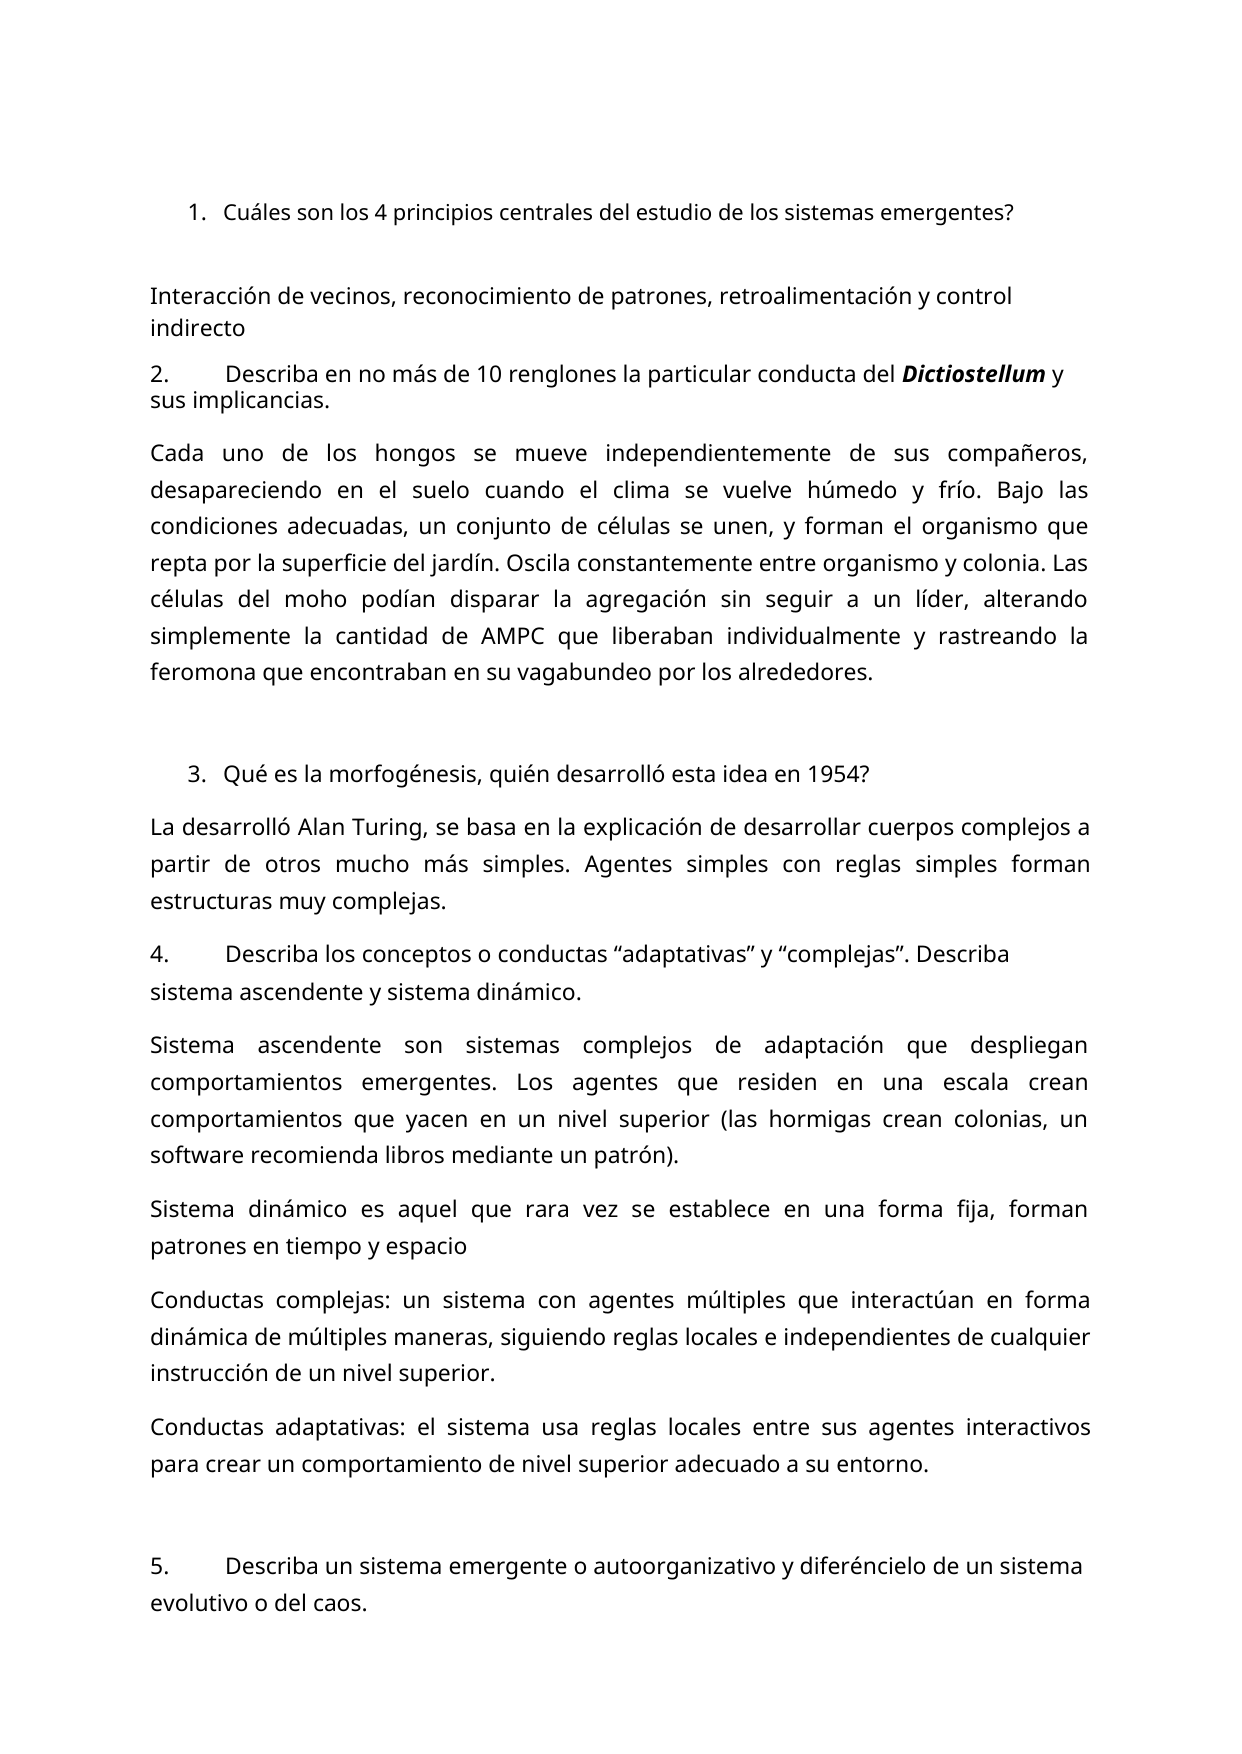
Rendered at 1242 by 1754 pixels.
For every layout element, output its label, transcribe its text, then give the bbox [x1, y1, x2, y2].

text Conductas adaptativas: el sistema usa reglas locales entre sus agentes interactivos para crear un comportamiento de nivel superior adecuado a su entorno. [150, 1411, 1092, 1479]
text Sistema dinámico es aquel que rara vez se establece en una forma fija, forman patrones en tiempo y espacio [150, 1193, 1089, 1261]
text La desarrolló Alan Turing, se basa en la explicación de desarrollar cuerpos complejos a partir de otros mucho más simples. Agentes simples con reglas simples forman estructuras muy complejas. [150, 811, 1092, 916]
text Interacción de vecinos, reconocimiento de patrones, retroalimentación y control indirecto [150, 280, 1092, 343]
text Sistema ascendente son sistemas complejos de adaptación que despliegan comportamientos emergentes. Los agentes que residen en una escala crean comportamientos que yacen en un nivel superior (las hormigas crean colonias, un software recomienda libros mediante un patrón). [150, 1029, 1089, 1171]
list Describa en no más de 10 renglones la particular conducta del Dictiostellum​ y sus implicancias. [150, 360, 1092, 416]
text 3. Qué es la morfogénesis, quién desarrolló esta idea en 1954? [187, 758, 1092, 789]
text 1. Cuáles son los 4 principios centrales del estudio de los sistemas emergentes? [187, 196, 1092, 227]
text Conductas complejas: un sistema con agentes múltiples que interactúan en forma dinámica de múltiples maneras, siguiendo reglas locales e independientes de cualquier instrucción de un nivel superior. [150, 1284, 1092, 1389]
list Describa un sistema emergente o autoorganizativo y diferéncielo de un sistema evolutivo o del caos. [150, 1550, 1092, 1619]
list Describa los conceptos o conductas “adaptativas” y “complejas”. Describa sistema ascendente y sistema dinámico. [150, 938, 1092, 1007]
text Cada uno de los hongos se mueve independientemente de sus compañeros, desapareciendo en el suelo cuando el clima se vuelve húmedo y frío. Bajo las condiciones adecuadas, un conjunto de células se unen, y forman el organismo que repta por la superficie del jardín. Oscila constantemente entre organismo y colonia. Las células del moho podían disparar la agregación sin seguir a un líder, alterando simplemente la cantidad de AMPC que liberaban individualmente y rastreando la feromona que encontraban en su vagabundeo por los alrededores. [150, 437, 1089, 688]
